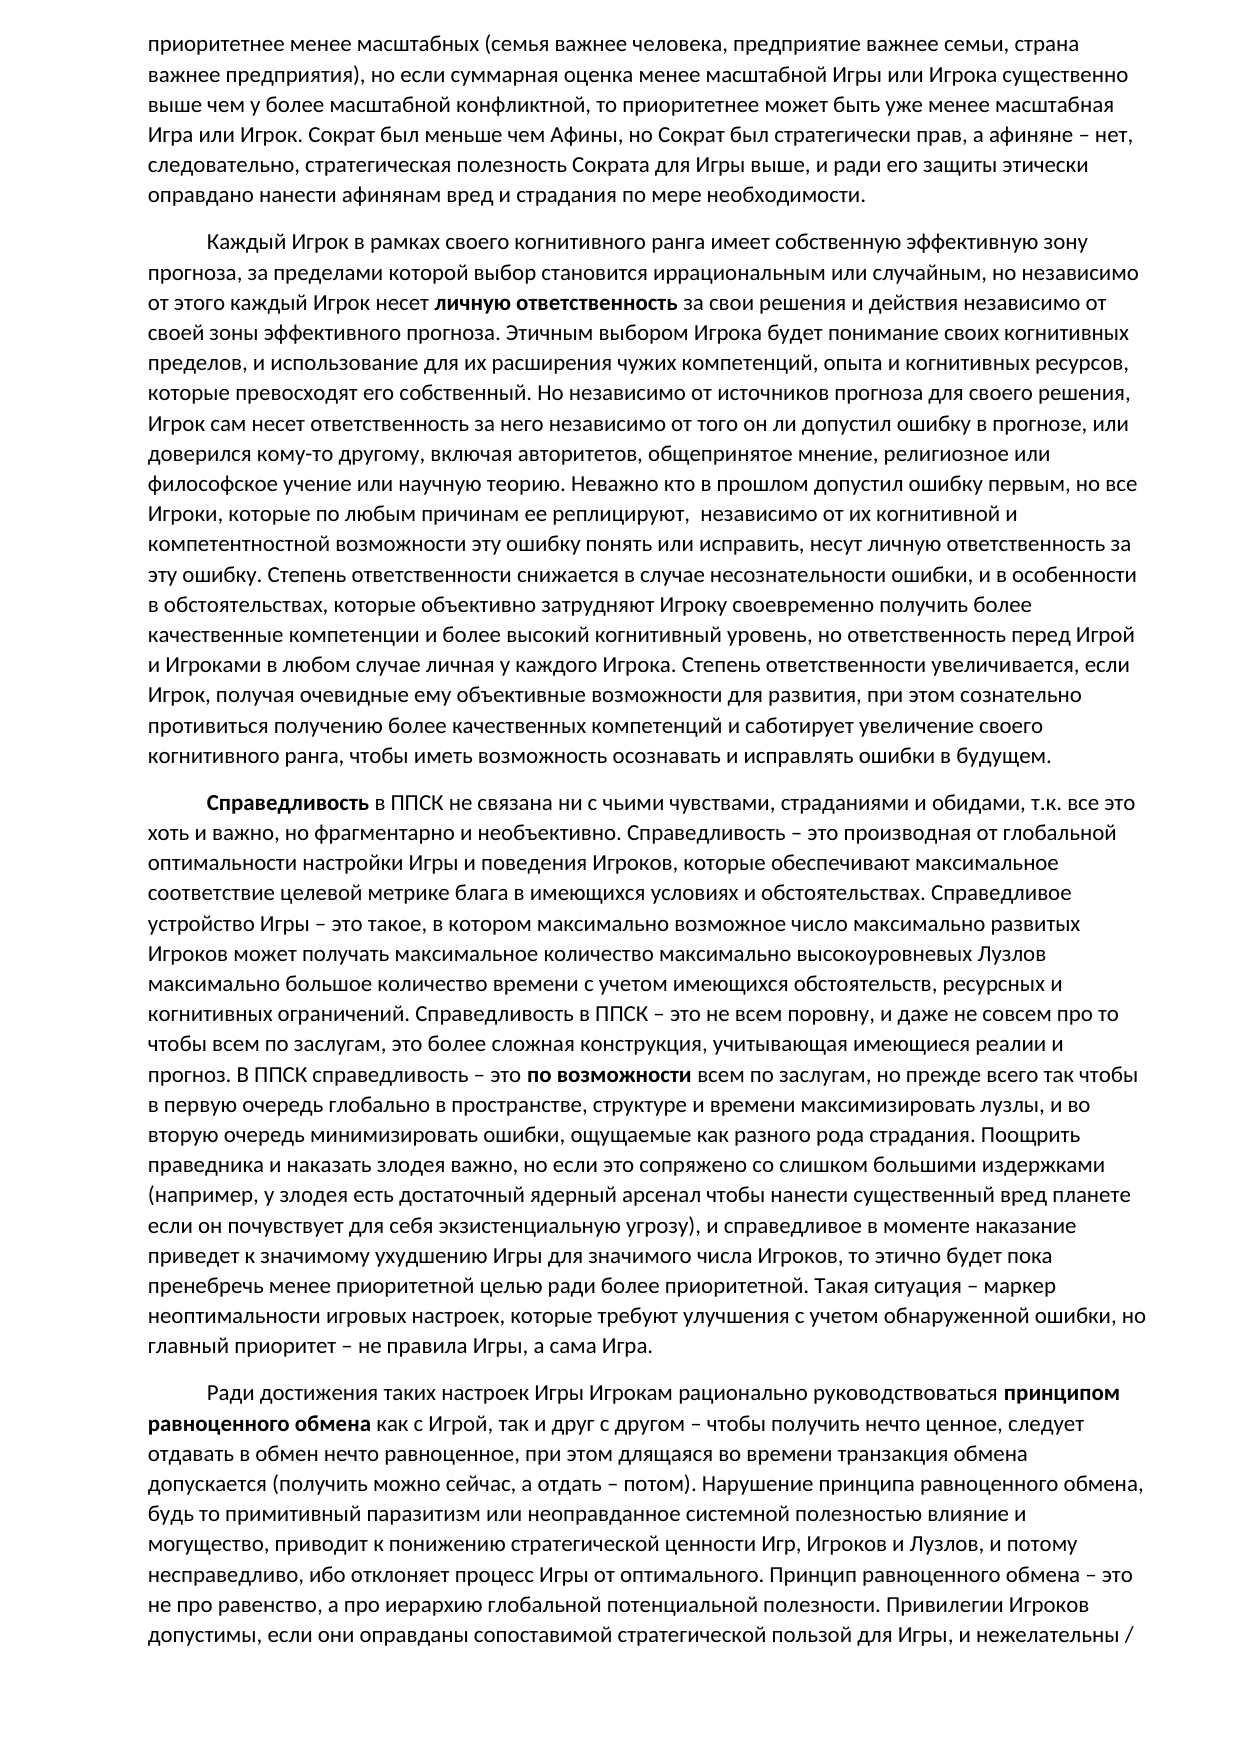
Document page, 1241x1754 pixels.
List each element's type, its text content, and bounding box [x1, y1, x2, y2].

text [148, 1378, 1152, 1648]
text Справедливость в ППСК не связана ни с чьими чувствами, страданиями и обидами, т.к. все это хоть и важно, но фрагментарно и необъективно. Справедливость – это производная от глобальной оптимальности настройки Игры и поведения Игроков, которые обеспечивают максимальное соответствие целевой метрике блага в имеющихся условиях и обстоятельствах. Справедливое устройство Игры – это такое, в котором максимально возможное число максимально развитых Игроков может получать максимальное количество максимально высокоуровневых Лузлов максимально большое количество времени с учетом имеющихся обстоятельств, ресурсных и когнитивных ограничений. Справедливость в ППСК – это не всем поровну, и даже не совсем про то чтобы всем по заслугам, это более сложная конструкция, учитывающая имеющиеся реалии и прогноз. В ППСК справедливость – это по возможности всем по заслугам, но прежде всего так чтобы в первую очередь глобально в пространстве, структуре и времени максимизировать лузлы, и во вторую очередь минимизировать ошибки, ощущаемые как разного рода страдания. Поощрить праведника и наказать злодея важно, но если это сопряжено со слишком большими издержками (например, у злодея есть достаточный ядерный арсенал чтобы нанести существенный вред планете если он почувствует для себя экзистенциальную угрозу), и справедливое в моменте наказание приведет к значимому ухудшению Игры для значимого числа Игроков, то этично будет пока пренебречь менее приоритетной целью ради более приоритетной. Такая ситуация – маркер неоптимальности игровых настроек, которые требуют улучшения с учетом обнаруженной ошибки, но главный приоритет – не правила Игры, а сама Игра. [148, 788, 1152, 1360]
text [148, 29, 1152, 209]
text Каждый Игрок в рамках своего когнитивного ранга имеет собственную эффективную зону прогноза, за пределами которой выбор становится иррациональным или случайным, но независимо от этого каждый Игрок несет личную ответственность за свои решения и действия независимо от своей зоны эффективного прогноза. Этичным выбором Игрока будет понимание своих когнитивных пределов, и использование для их расширения чужих компетенций, опыта и когнитивных ресурсов, которые превосходят его собственный. Но независимо от источников прогноза для своего решения, Игрок сам несет ответственность за него независимо от того он ли допустил ошибку в прогнозе, или доверился кому-то другому, включая авторитетов, общепринятое мнение, религиозное или философское учение или научную теорию. Неважно кто в прошлом допустил ошибку первым, но все Игроки, которые по любым причинам ее реплицируют, независимо от их когнитивной и компетентностной возможности эту ошибку понять или исправить, несут личную ответственность за эту ошибку. Степень ответственности снижается в случае несознательности ошибки, и в особенности в обстоятельствах, которые объективно затрудняют Игроку своевременно получить более качественные компетенции и более высокий когнитивный уровень, но ответственность перед Игрой и Игроками в любом случае личная у каждого Игрока. Степень ответственности увеличивается, если Игрок, получая очевидные ему объективные возможности для развития, при этом сознательно противиться получению более качественных компетенций и саботирует увеличение своего когнитивного ранга, чтобы иметь возможность осознавать и исправлять ошибки в будущем. [148, 227, 1152, 769]
